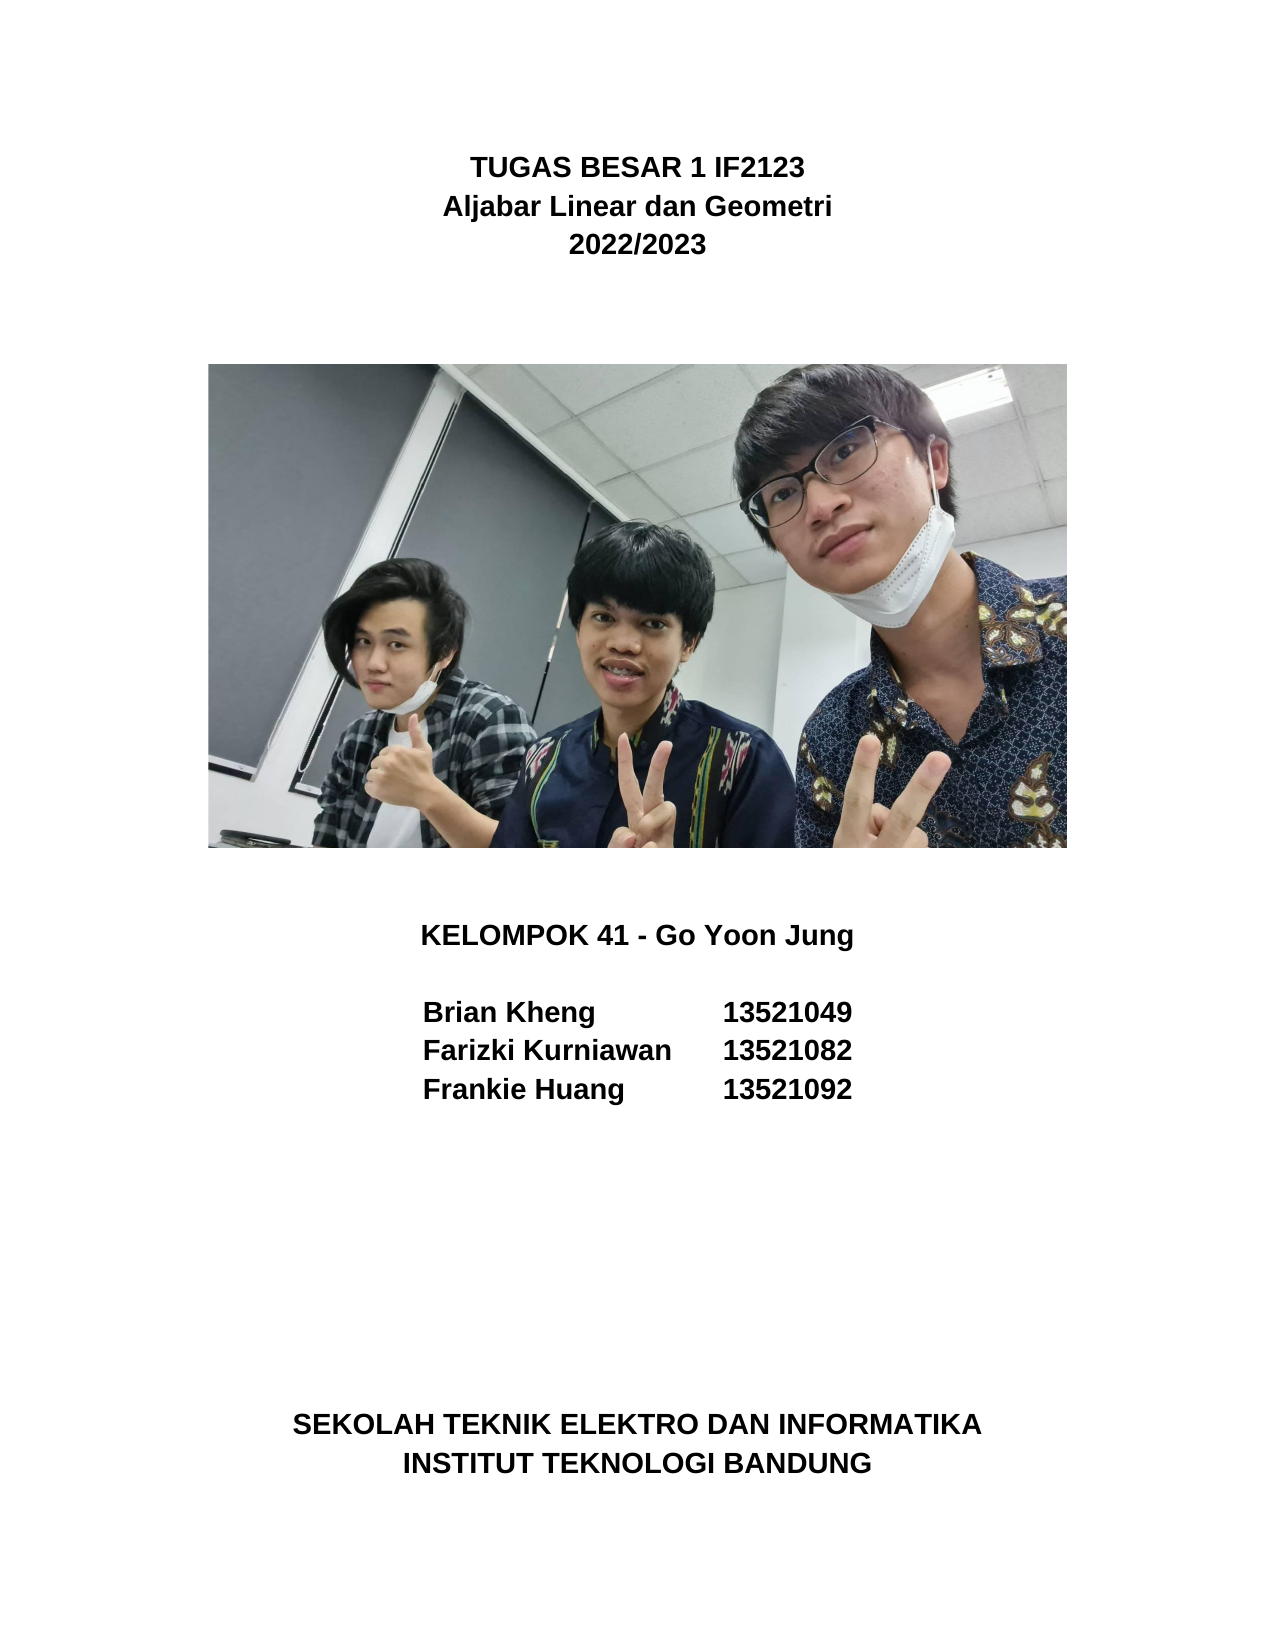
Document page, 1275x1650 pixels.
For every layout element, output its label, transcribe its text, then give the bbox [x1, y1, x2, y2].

text TUGAS BESAR 1 IF2123 [150, 150, 1125, 183]
text INSTITUT TEKNOLOGI BANDUNG [150, 1446, 1125, 1479]
text Brian Kheng 13521049 [150, 994, 1125, 1028]
text Frankie Huang 13521092 [150, 1072, 1125, 1105]
text Aljabar Linear dan Geometri [150, 188, 1125, 222]
text 2022/2023 [150, 227, 1125, 261]
text Farizki Kurniawan 13521082 [150, 1033, 1125, 1067]
picture [208, 364, 1067, 848]
text KELOMPOK 41 - Go Yoon Jung [150, 917, 1125, 951]
text SEKOLAH TEKNIK ELEKTRO DAN INFORMATIKA [150, 1407, 1125, 1441]
